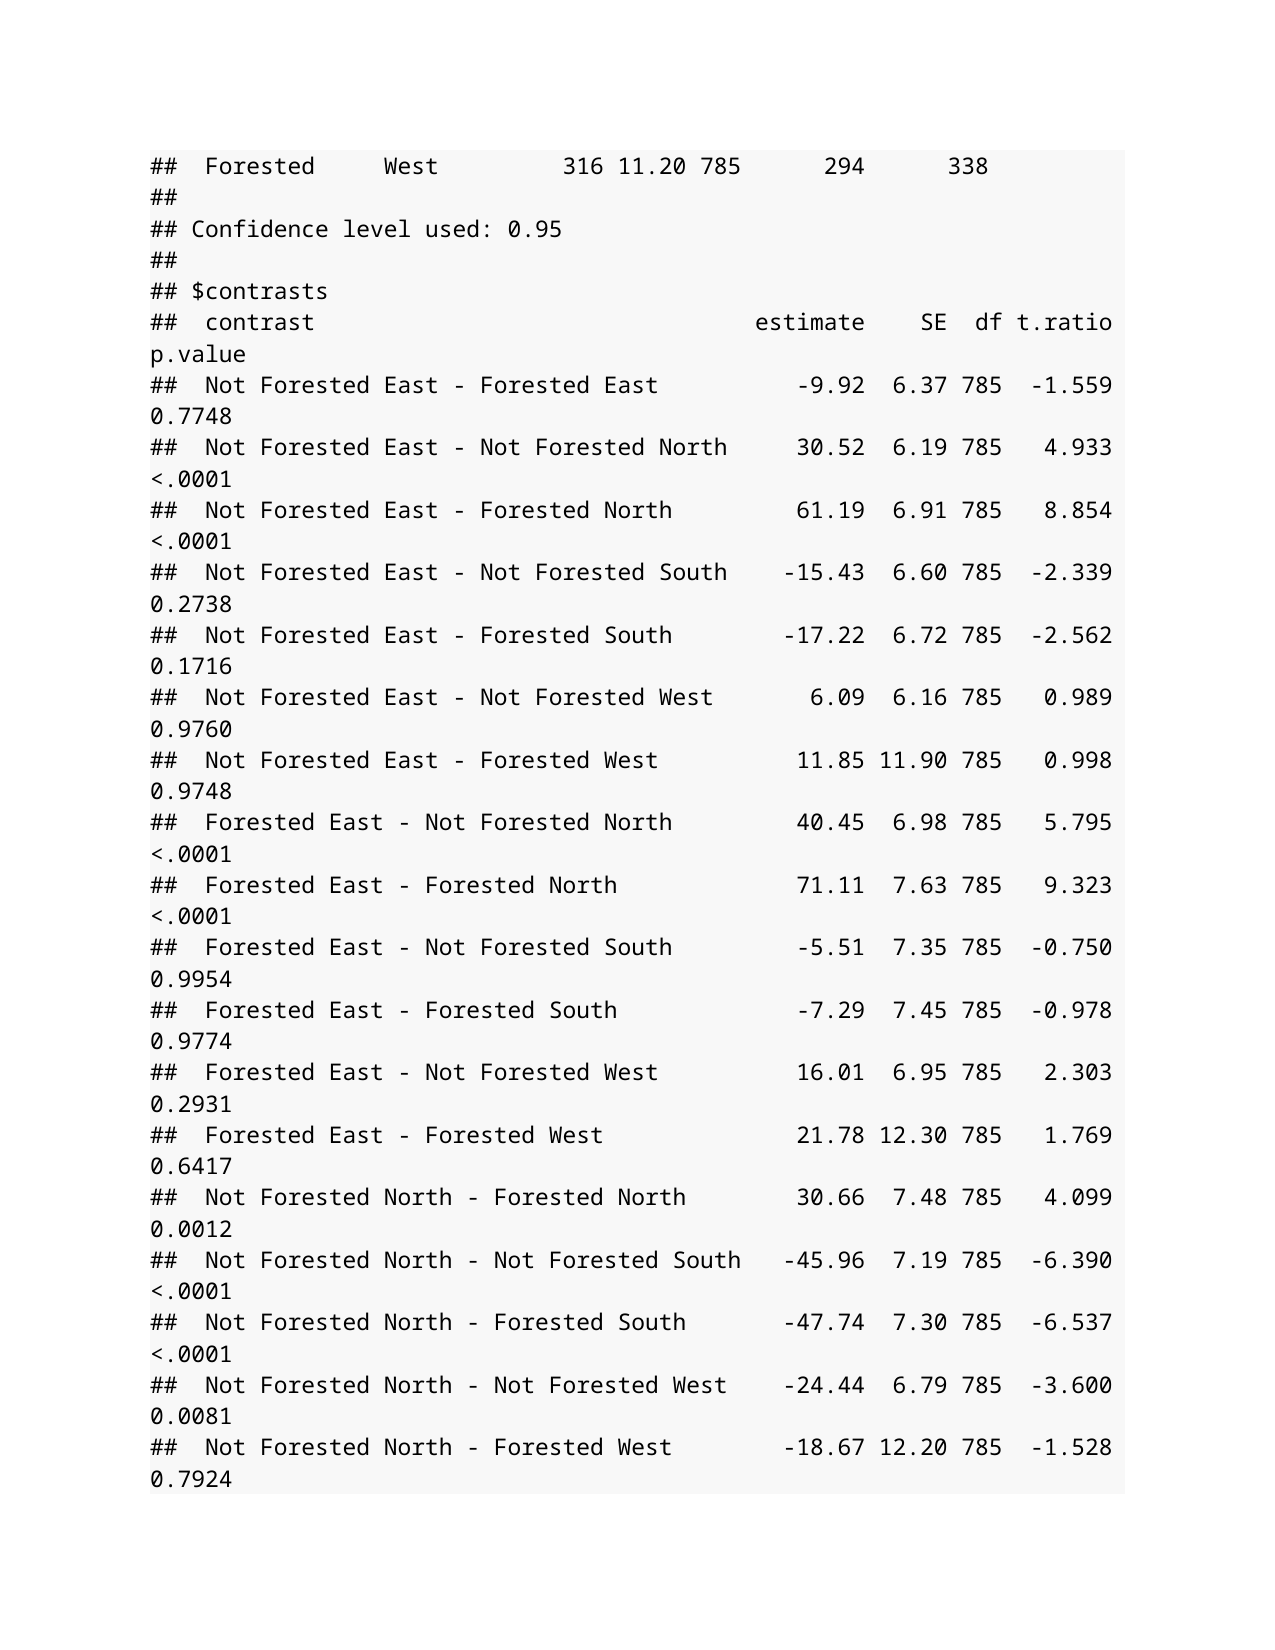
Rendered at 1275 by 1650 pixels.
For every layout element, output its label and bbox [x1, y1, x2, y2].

text [150, 150, 1125, 1494]
